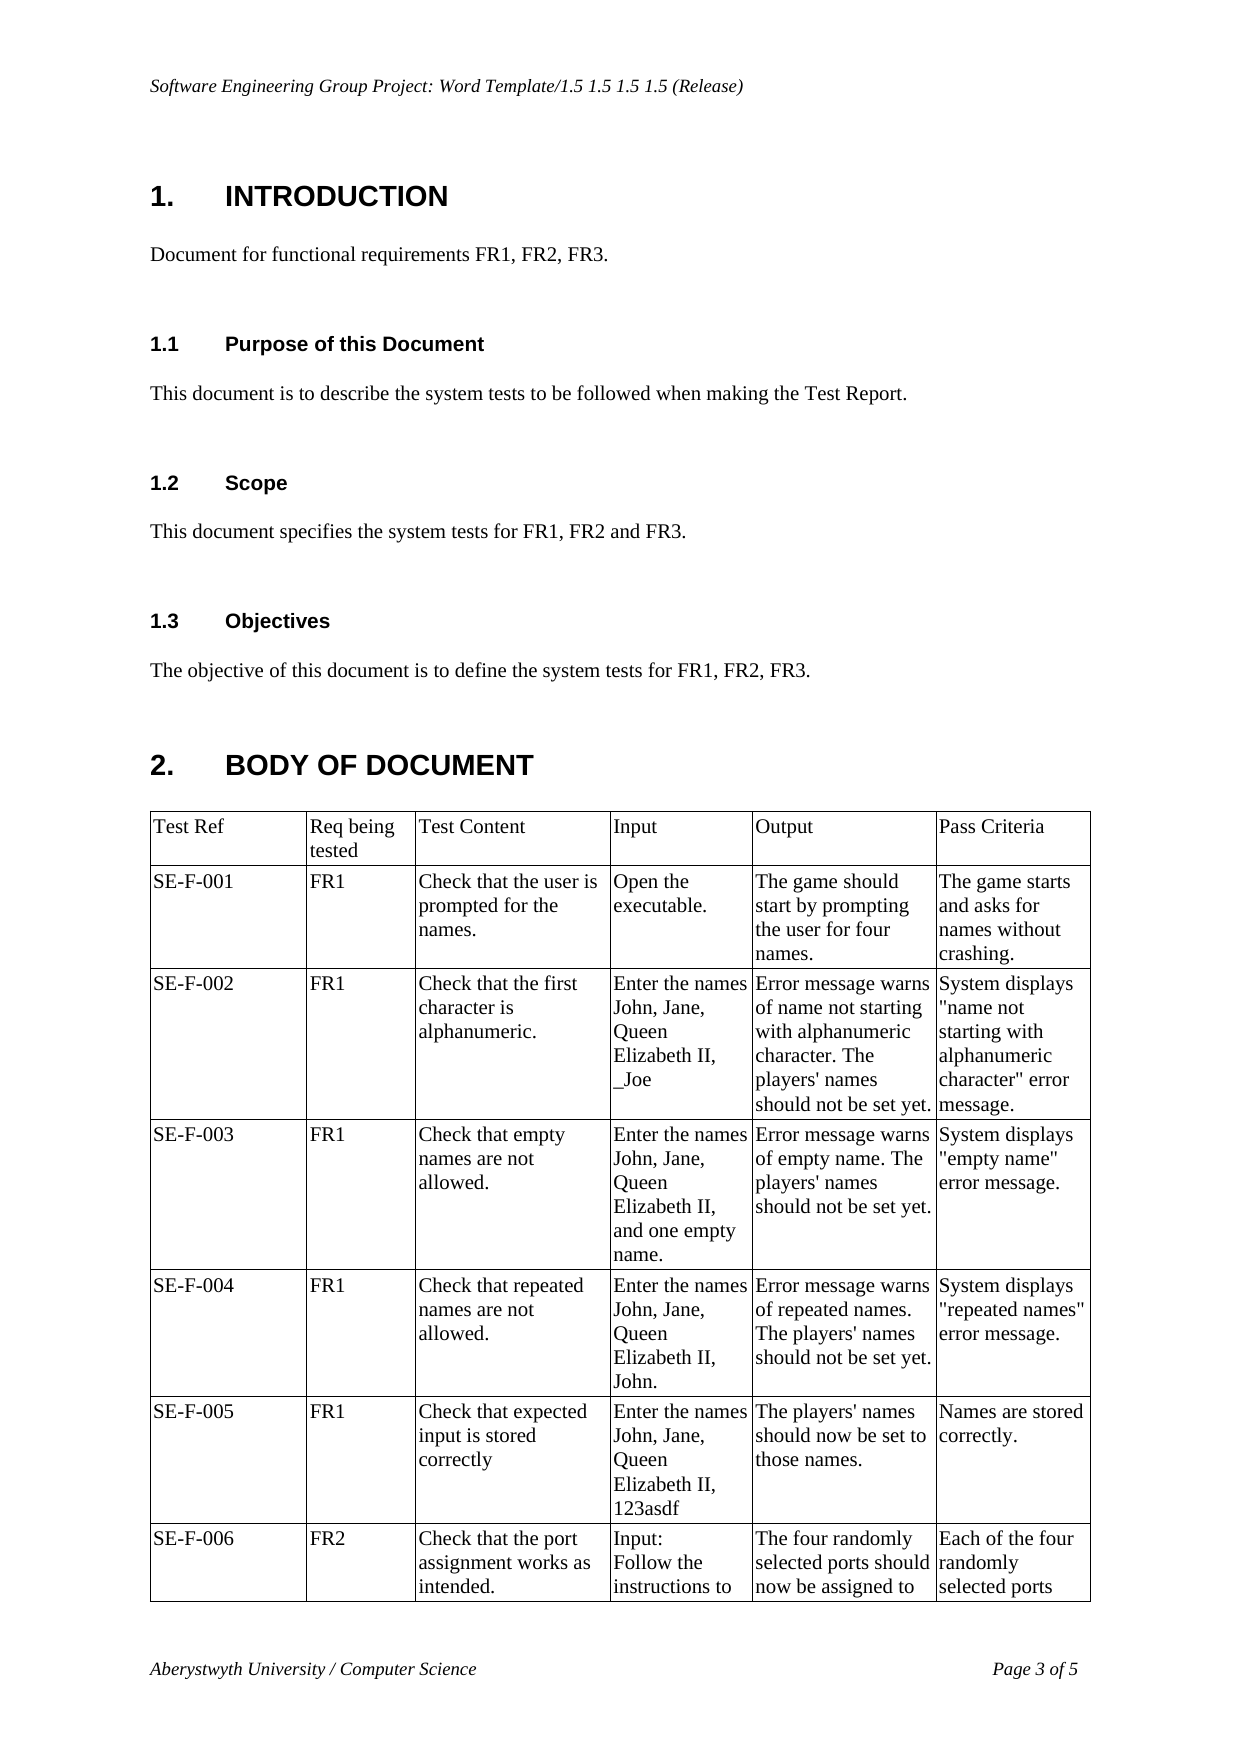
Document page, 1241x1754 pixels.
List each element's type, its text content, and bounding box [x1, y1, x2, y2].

table_cell System displays "empty name" error message. [937, 1120, 1090, 1269]
table_cell Open the executable. [611, 866, 752, 968]
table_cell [937, 1524, 1090, 1601]
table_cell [753, 1524, 936, 1601]
table_cell SE-F-001 [151, 866, 306, 968]
table_cell Error message warns of name not starting with alphanumeric character. The players' names should not be set yet. [753, 969, 936, 1118]
text This document specifies the system tests for FR1, FR2 and FR3. [150, 519, 1090, 543]
table_header Pass Criteria [937, 812, 1090, 865]
table_cell FR1 [307, 1120, 415, 1269]
table_cell System displays "repeated names" error message. [937, 1270, 1090, 1396]
table_cell FR2 [307, 1524, 415, 1601]
subtitle Purpose of this Document [150, 332, 1090, 356]
table_cell Check that the first character is alphanumeric. [416, 969, 610, 1118]
table_cell System displays "name not starting with alphanumeric character" error message. [937, 969, 1090, 1118]
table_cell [416, 1524, 610, 1601]
table_cell The players' names should now be set to those names. [753, 1397, 936, 1522]
text The objective of this document is to define the system tests for FR1, FR2, FR3. [150, 658, 1090, 682]
table_cell The game should start by prompting the user for four names. [753, 866, 936, 968]
table_header Input [611, 812, 752, 865]
table_cell FR1 [307, 866, 415, 968]
table_cell Enter the names John, Jane, Queen Elizabeth II, 123asdf [611, 1397, 752, 1522]
table_cell Error message warns of empty name. The players' names should not be set yet. [753, 1120, 936, 1269]
subtitle Objectives [150, 609, 1090, 633]
subtitle BODY OF DOCUMENT [150, 748, 1090, 781]
table_cell Check that the user is prompted for the names. [416, 866, 610, 968]
table_cell Names are stored correctly. [937, 1397, 1090, 1522]
table_cell Error message warns of repeated names. The players' names should not be set yet. [753, 1270, 936, 1396]
table_cell Enter the names John, Jane, Queen Elizabeth II, _Joe [611, 969, 752, 1118]
text Document for functional requirements FR1, FR2, FR3. [150, 242, 1090, 266]
table_cell FR1 [307, 969, 415, 1118]
table_cell FR1 [307, 1270, 415, 1396]
table_cell Enter the names John, Jane, Queen Elizabeth II, John. [611, 1270, 752, 1396]
table_cell Check that empty names are not allowed. [416, 1120, 610, 1269]
table_cell SE-F-004 [151, 1270, 306, 1396]
table_cell The game starts and asks for names without crashing. [937, 866, 1090, 968]
subtitle Introduction [150, 179, 1090, 213]
table_cell Check that expected input is stored correctly [416, 1397, 610, 1522]
table_cell FR1 [307, 1397, 415, 1522]
table_cell SE-F-002 [151, 969, 306, 1118]
table_header Output [753, 812, 936, 865]
table_cell SE-F-006 [151, 1524, 306, 1601]
table_cell SE-F-003 [151, 1120, 306, 1269]
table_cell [611, 1524, 752, 1601]
table_cell Enter the names John, Jane, Queen Elizabeth II, and one empty name. [611, 1120, 752, 1269]
table_header Req being tested [307, 812, 415, 865]
text This document is to describe the system tests to be followed when making the Test Report. [150, 381, 1090, 405]
table_header Test Content [416, 812, 610, 865]
subtitle Scope [150, 470, 1090, 494]
table_header Test Ref [151, 812, 306, 865]
table_cell Check that repeated names are not allowed. [416, 1270, 610, 1396]
table_cell SE-F-005 [151, 1397, 306, 1522]
